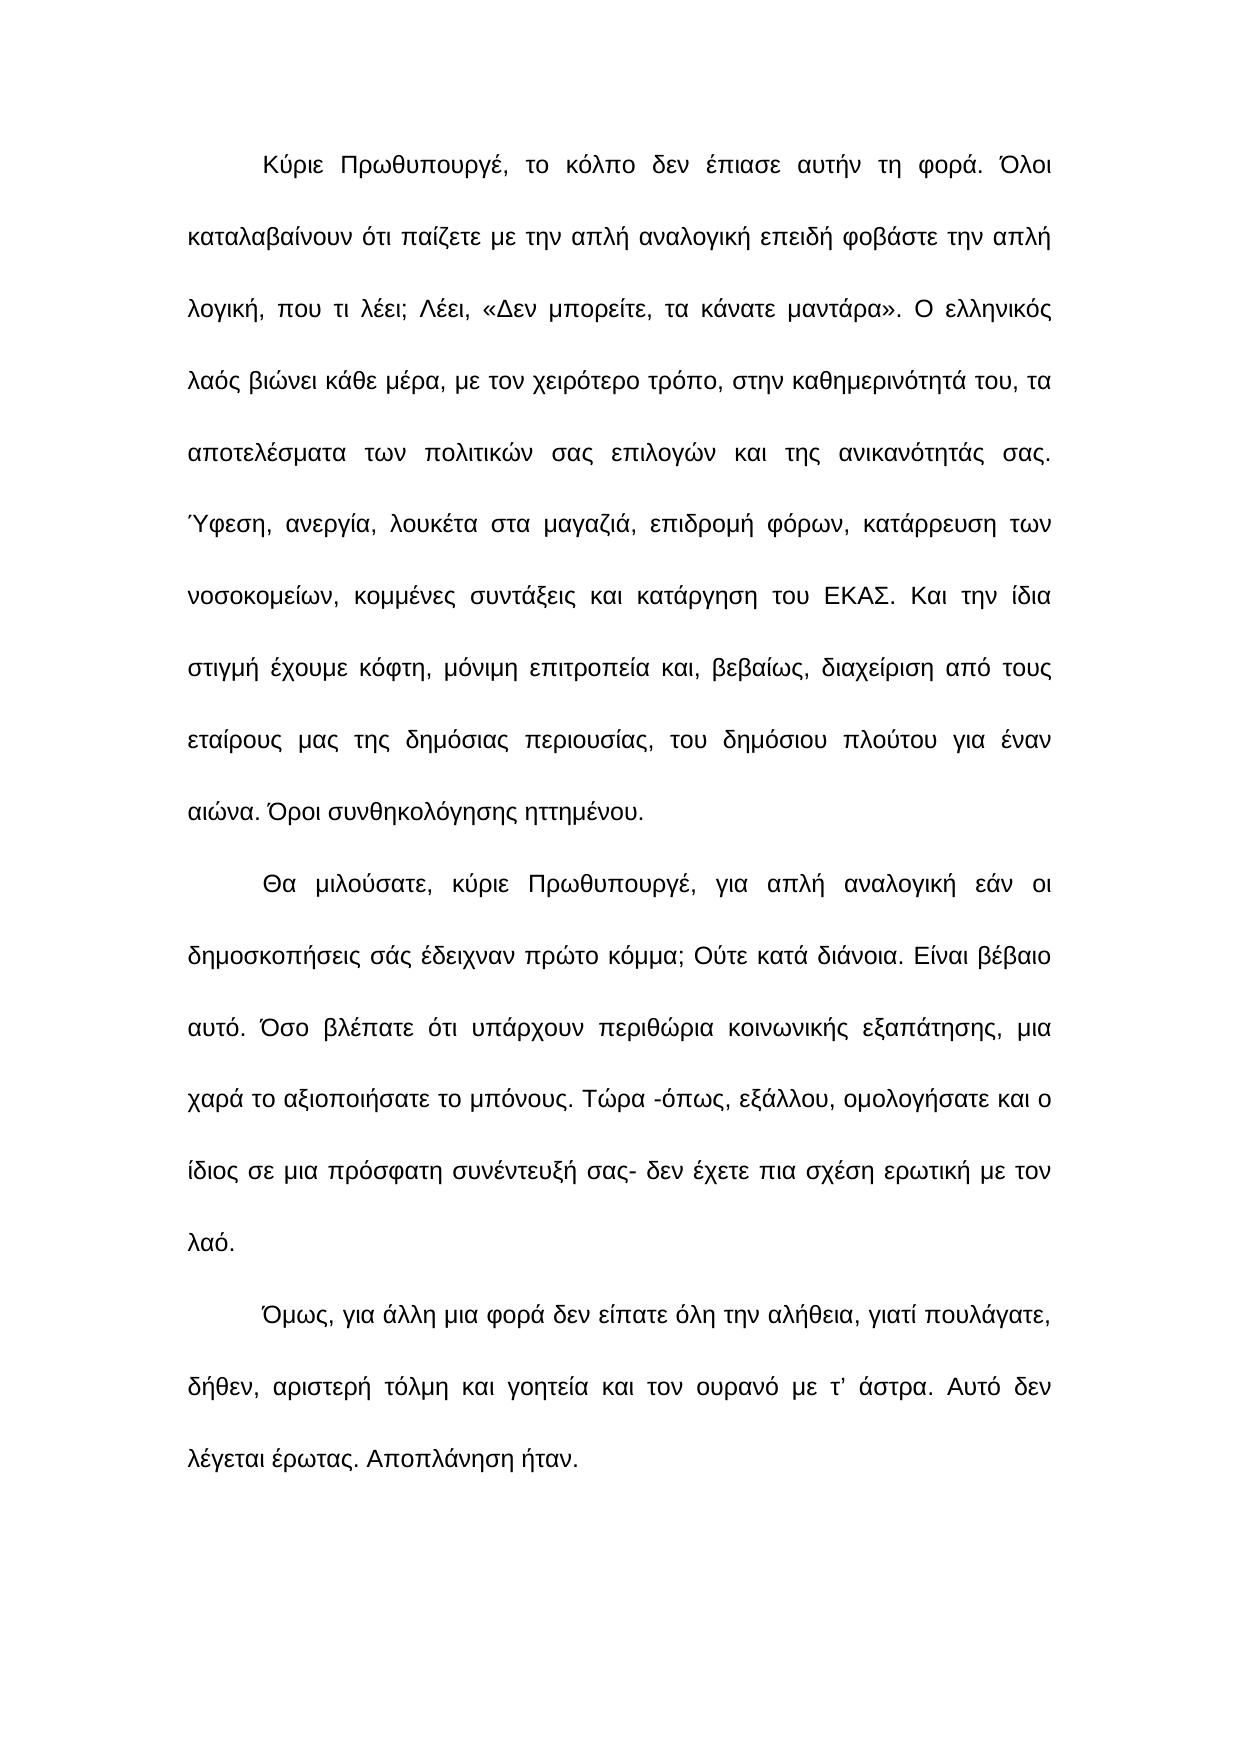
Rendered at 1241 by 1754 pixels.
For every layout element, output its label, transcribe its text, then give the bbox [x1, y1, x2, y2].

text Θα μιλούσατε, κύριε Πρωθυπουργέ, για απλή αναλογική εάν οι δημοσκοπήσεις σάς έδειχναν πρώτο κόμμα; Ούτε κατά διάνοια. Είναι βέβαιο αυτό. Όσο βλέπατε ότι υπάρχουν περιθώρια κοινωνικής εξαπάτησης, μια χαρά το αξιοποιήσατε το μπόνους. Τώρα -όπως, εξάλλου, ομολογήσατε και ο ίδιος σε μια πρόσφατη συνέντευξή σας- δεν έχετε πια σχέση ερωτική με τον λαό. [187, 869, 1053, 1257]
text Όμως, για άλλη μια φορά δεν είπατε όλη την αλήθεια, γιατί πουλάγατε, δήθεν, αριστερή τόλμη και γοητεία και τον ουρανό με τ’ άστρα. Αυτό δεν λέγεται έρωτας. Αποπλάνηση ήταν. [187, 1300, 1053, 1472]
text Κύριε Πρωθυπουργέ, το κόλπο δεν έπιασε αυτήν τη φορά. Όλοι καταλαβαίνουν ότι παίζετε με την απλή αναλογική επειδή φοβάστε την απλή λογική, που τι λέει; Λέει, «Δεν μπορείτε, τα κάνατε μαντάρα». Ο ελληνικός λαός βιώνει κάθε μέρα, με τον χειρότερο τρόπο, στην καθημερινότητά του, τα αποτελέσματα των πολιτικών σας επιλογών και της ανικανότητάς σας. Ύφεση, ανεργία, λουκέτα στα μαγαζιά, επιδρομή φόρων, κατάρρευση των νοσοκομείων, κομμένες συντάξεις και κατάργηση του ΕΚΑΣ. Και την ίδια στιγμή έχουμε κόφτη, μόνιμη επιτροπεία και, βεβαίως, διαχείριση από τους εταίρους μας της δημόσιας περιουσίας, του δημόσιου πλούτου για έναν αιώνα. Όροι συνθηκολόγησης ηττημένου. [187, 150, 1053, 826]
